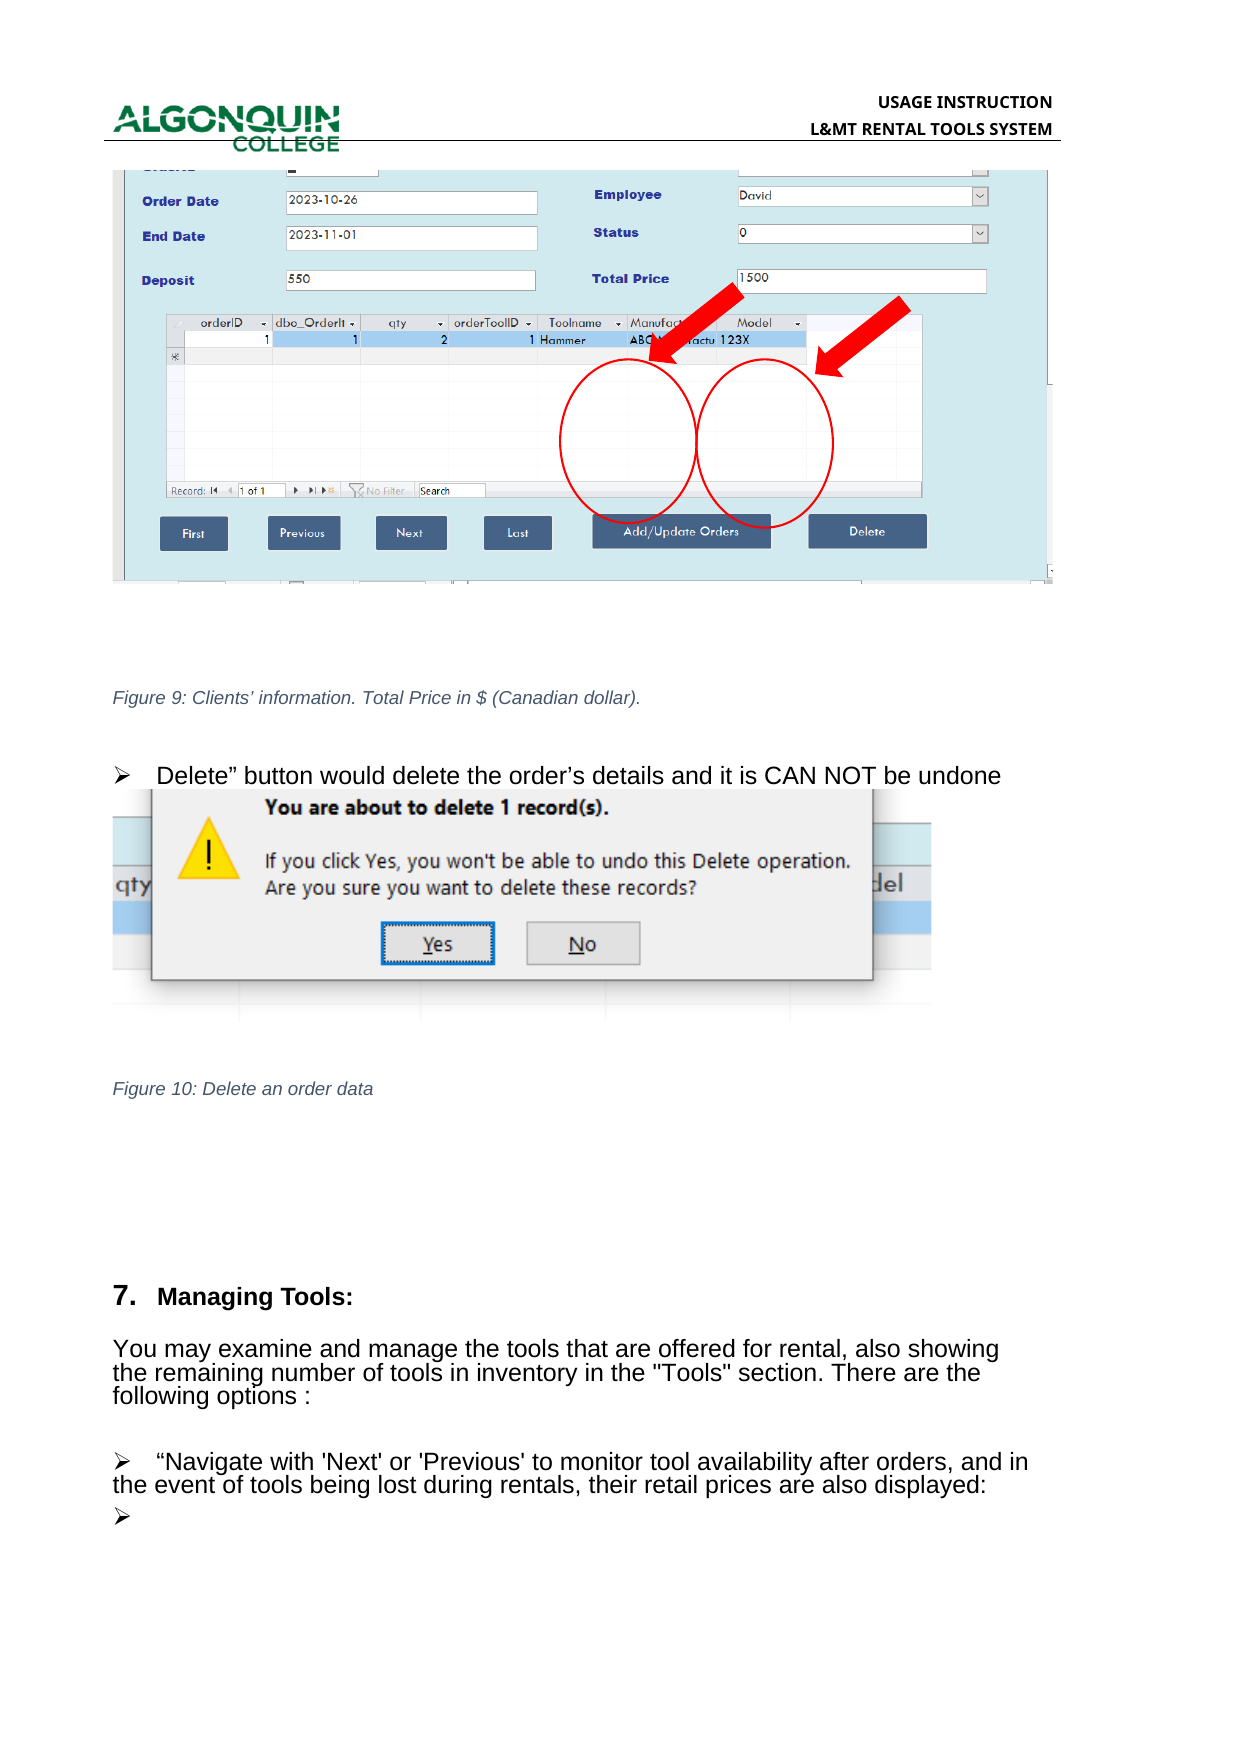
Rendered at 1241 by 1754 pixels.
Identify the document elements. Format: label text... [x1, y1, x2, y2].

list You may examine and manage the tools that are offered for rental, also showing the remaining number of tools in inventory in the "Tools" section. There are the following options : [112, 1339, 1034, 1410]
picture [112, 789, 932, 1022]
subtitle Managing Tools: [112, 1278, 1053, 1312]
picture [112, 170, 1053, 584]
list Delete” button would delete the order’s details and it is CAN NOT be undone [112, 766, 1034, 789]
list “Navigate with 'Next' or 'Previous' to monitor tool availability after orders, and in the event of tools being lost during rentals, their retail prices are also displayed: [112, 1452, 1034, 1499]
picture [112, 88, 341, 140]
picture [112, 141, 341, 166]
